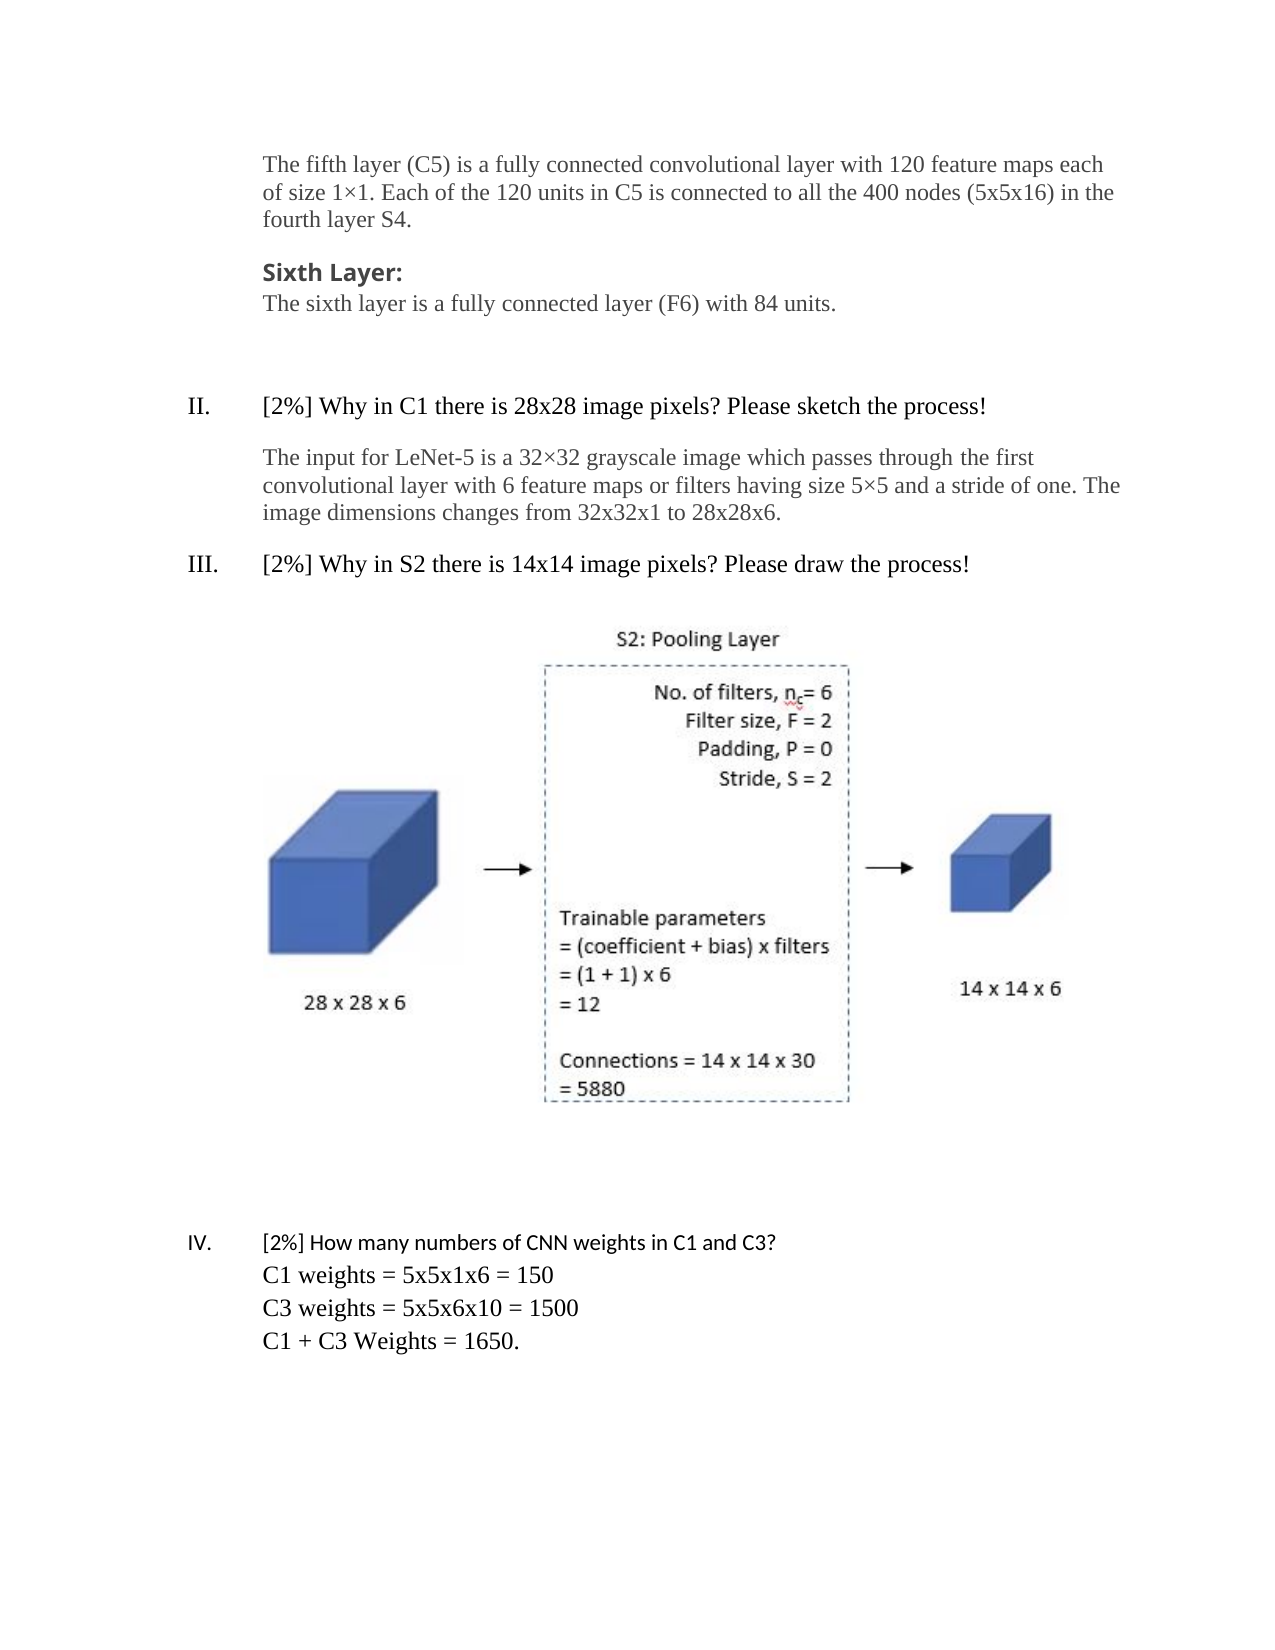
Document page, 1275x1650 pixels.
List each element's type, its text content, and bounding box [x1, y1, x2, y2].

list C1 weights = 5x5x1x6 = 150 [262, 1260, 1125, 1289]
text Sixth Layer: [262, 256, 1125, 289]
list [2%] Why in S2 there is 14x14 image pixels? Please draw the process! [187, 549, 1125, 578]
list [2%] Why in C1 there is 28x28 image pixels? Please sketch the process! [187, 391, 1125, 420]
list C1 + C3 Weights = 1650. [262, 1326, 1125, 1355]
text The sixth layer is a fully connected layer (F6) with 84 units. [262, 289, 1125, 316]
list C3 weights = 5x5x6x10 = 1500 [262, 1293, 1125, 1322]
list [2%] How many numbers of CNN weights in C1 and C3? [187, 1228, 1125, 1256]
text The input for LeNet-5 is a 32×32 grayscale image which passes through the first convolutional layer with 6 feature maps or filters having size 5×5 and a stride of one. The image dimensions changes from 32x32x1 to 28x28x6. [262, 443, 1125, 526]
text The fifth layer (C5) is a fully connected convolutional layer with 120 feature maps each of size 1×1. Each of the 120 units in C5 is connected to all the 400 nodes (5x5x16) in the fourth layer S4. [262, 150, 1125, 233]
picture [263, 601, 1089, 1151]
